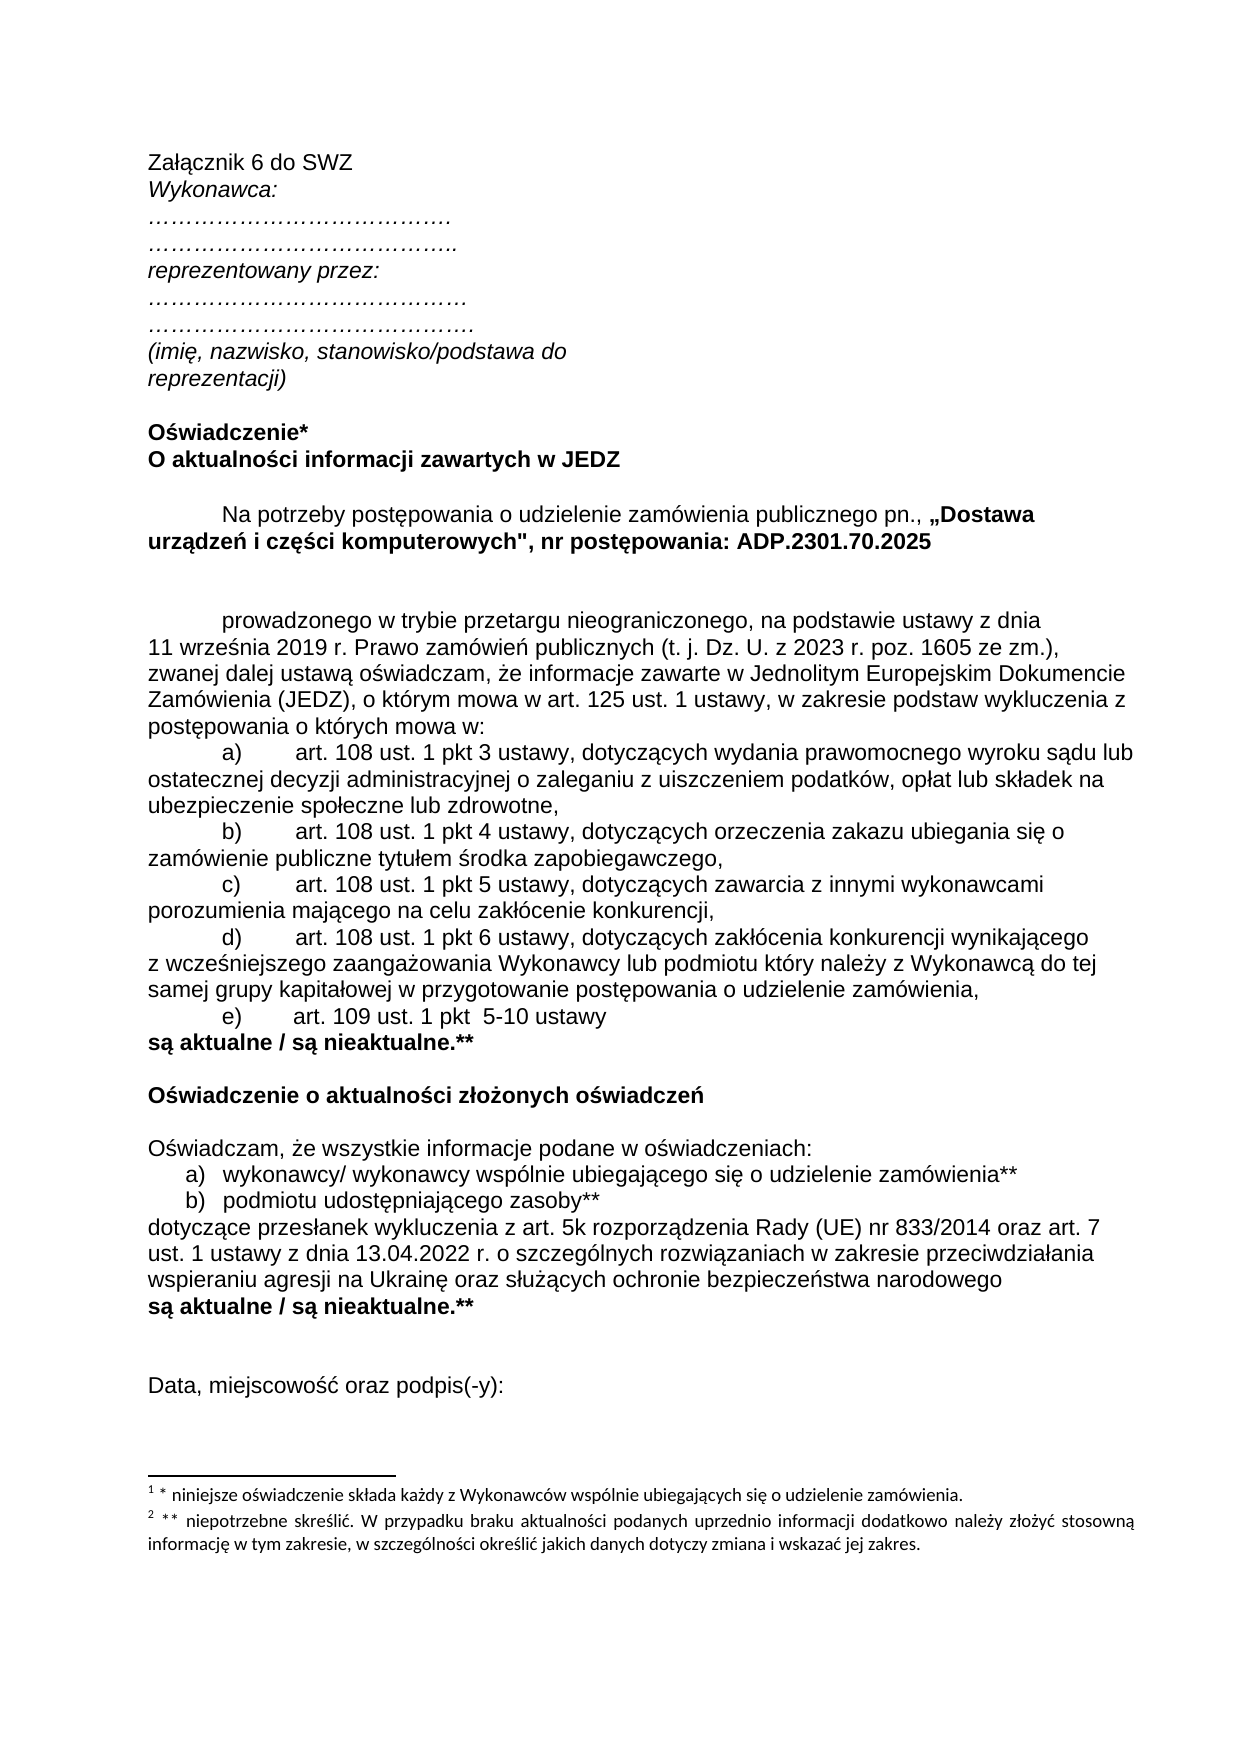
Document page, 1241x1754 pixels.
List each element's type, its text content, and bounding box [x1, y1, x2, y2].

text Na potrzeby postępowania o udzielenie zamówienia publicznego pn., „Dostawa urządzeń i części komputerowych", nr postępowania: ADP.2301.70.2025 [148, 500, 1137, 554]
text (imię, nazwisko, stanowisko/podstawa do [148, 337, 1137, 364]
text Oświadczenie o aktualności złożonych oświadczeń [148, 1082, 1137, 1108]
text reprezentacji) [148, 364, 1137, 391]
text są aktualne / są nieaktualne.** [148, 1293, 1137, 1319]
text Oświadczam, że wszystkie informacje podane w oświadczeniach: [148, 1134, 1137, 1161]
text b) art. 108 ust. 1 pkt 4 ustawy, dotyczących orzeczenia zakazu ubiegania się o zamówienie publiczne tytułem środka zapobiegawczego, [148, 818, 1137, 871]
text d) art. 108 ust. 1 pkt 6 ustawy, dotyczących zakłócenia konkurencji wynikającego z wcześniejszego zaangażowania Wykonawcy lub podmiotu który należy z Wykonawcą do tej samej grupy kapitałowej w przygotowanie postępowania o udzielenie zamówienia, [148, 924, 1137, 1003]
list podmiotu udostępniającego zasoby** [185, 1187, 1137, 1213]
text ……………………………………. [148, 310, 1137, 337]
text e) art. 109 ust. 1 pkt 5-10 ustawy [148, 1003, 1137, 1029]
text …………………………………… [148, 283, 1137, 310]
text c) art. 108 ust. 1 pkt 5 ustawy, dotyczących zawarcia z innymi wykonawcami porozumienia mającego na celu zakłócenie konkurencji, [148, 871, 1137, 924]
text Oświadczenie* [148, 418, 1137, 446]
text Data, miejscowość oraz podpis(-y): [148, 1372, 1137, 1398]
text są aktualne / są nieaktualne.** [148, 1029, 1137, 1055]
text a) art. 108 ust. 1 pkt 3 ustawy, dotyczących wydania prawomocnego wyroku sądu lub ostatecznej decyzji administracyjnej o zaleganiu z uiszczeniem podatków, opłat lub składek na ubezpieczenie społeczne lub zdrowotne, [148, 739, 1137, 818]
text …………………………………. [148, 202, 1137, 229]
list wykonawcy/ wykonawcy wspólnie ubiegającego się o udzielenie zamówienia** [185, 1161, 1137, 1187]
text dotyczące przesłanek wykluczenia z art. 5k rozporządzenia Rady (UE) nr 833/2014 oraz art. 7 ust. 1 ustawy z dnia 13.04.2022 r. o szczególnych rozwiązaniach w zakresie przeciwdziałania wspieraniu agresji na Ukrainę oraz służących ochronie bezpieczeństwa narodowego [148, 1213, 1137, 1293]
text Wykonawca: [148, 175, 1137, 202]
text O aktualności informacji zawartych w JEDZ [148, 446, 1137, 473]
text prowadzonego w trybie przetargu nieograniczonego, na podstawie ustawy z dnia 11 września 2019 r. Prawo zamówień publicznych (t. j. Dz. U. z 2023 r. poz. 1605 ze zm.), zwanej dalej ustawą oświadczam, że informacje zawarte w Jednolitym Europejskim Dokumencie Zamówienia (JEDZ), o którym mowa w art. 125 ust. 1 ustawy, w zakresie podstaw wykluczenia z postępowania o których mowa w: [148, 607, 1137, 739]
text reprezentowany przez: [148, 256, 1137, 283]
text Załącznik 6 do SWZ [148, 148, 1137, 175]
text ………………………………….. [148, 229, 1137, 256]
